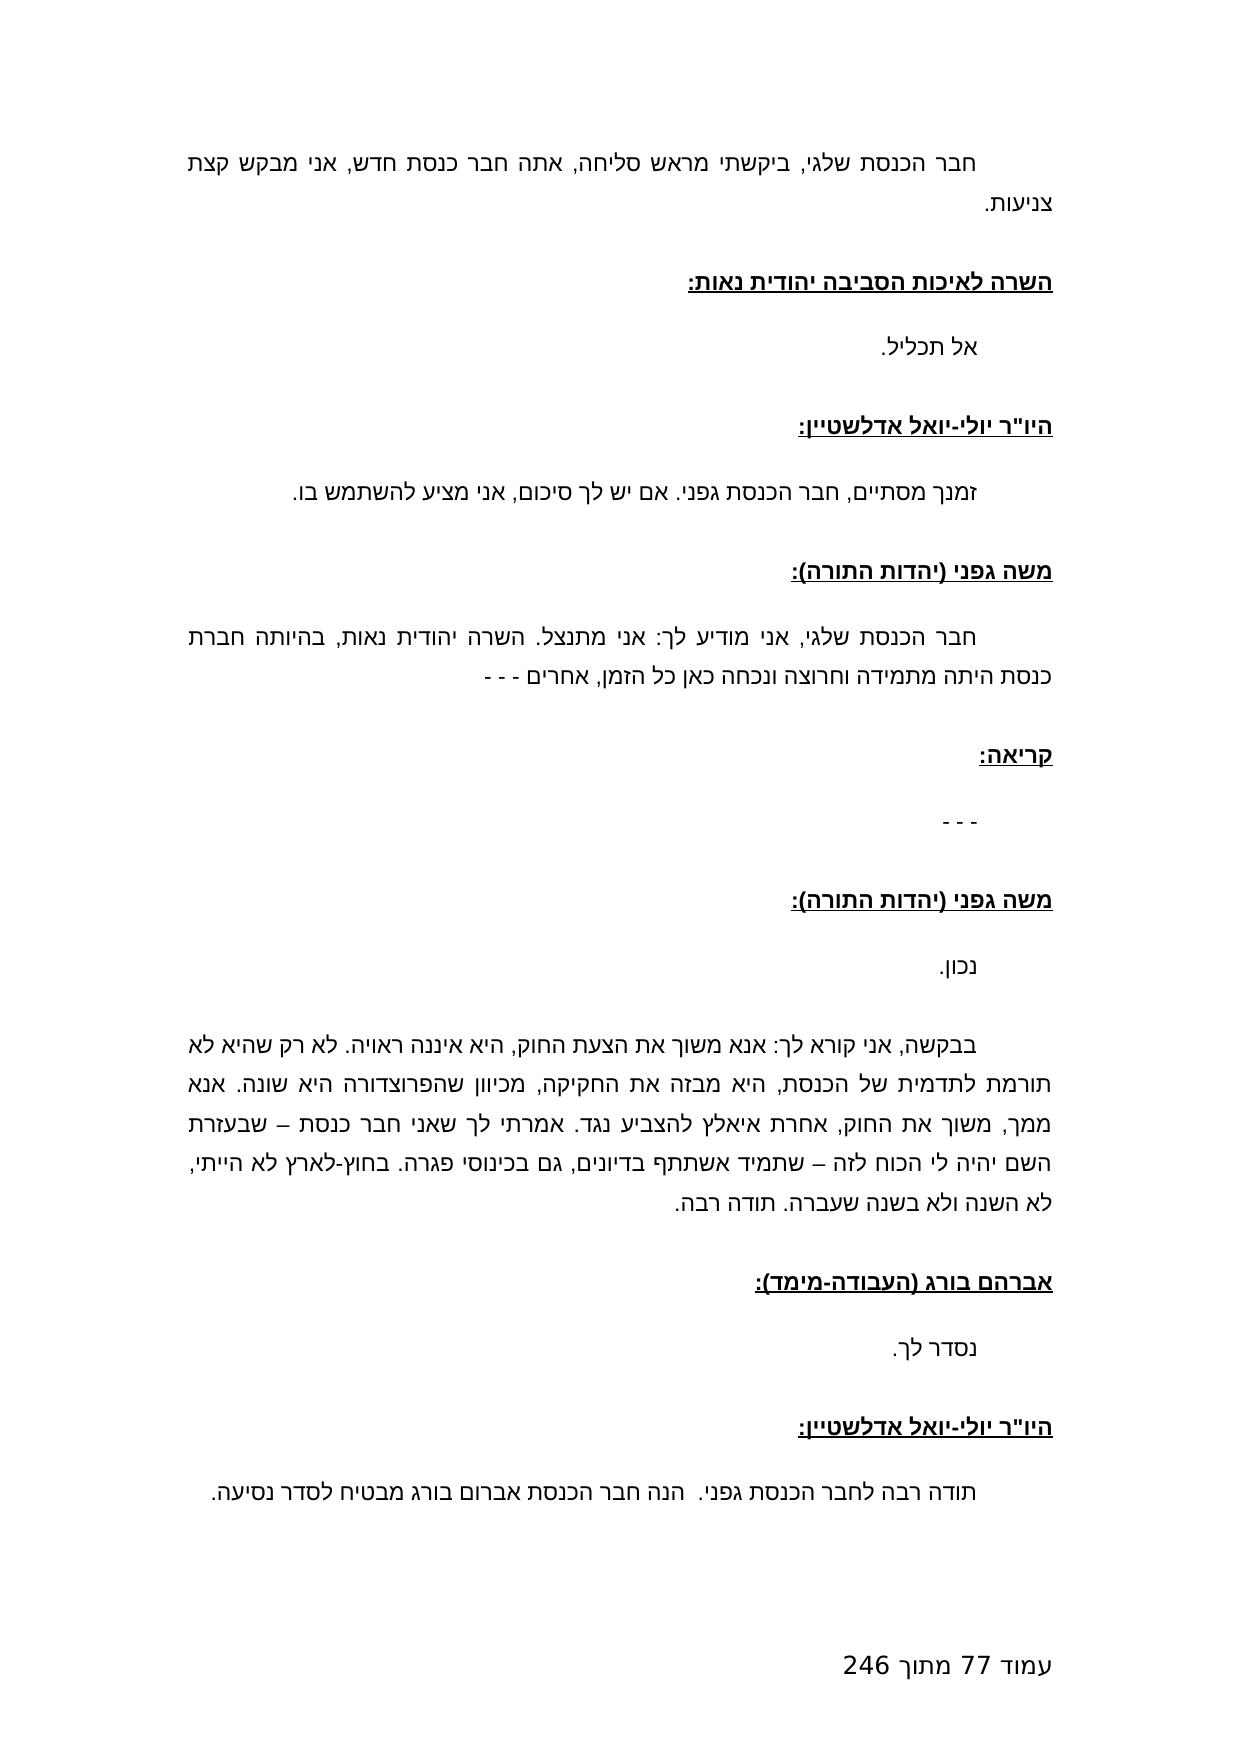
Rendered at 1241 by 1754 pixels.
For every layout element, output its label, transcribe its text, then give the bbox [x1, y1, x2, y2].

text אברהם בורג (העבודה-מימד): [187, 1269, 1053, 1295]
text - - - [187, 808, 978, 834]
text חבר הכנסת שלגי, אני מודיע לך: אני מתנצל. השרה יהודית נאות, בהיותה חברת כנסת היתה מתמידה וחרוצה ונכחה כאן כל הזמן, אחרים - - - [187, 624, 1053, 690]
text זמנך מסתיים, חבר הכנסת גפני. אם יש לך סיכום, אני מציע להשתמש בו. [187, 479, 1053, 505]
text היו"ר יולי-יואל אדלשטיין: [187, 1413, 1053, 1440]
text היו"ר יולי-יואל אדלשטיין: [187, 413, 1053, 439]
text נכון. [187, 953, 1053, 979]
text תודה רבה לחבר הכנסת גפני. הנה חבר הכנסת אברום בורג מבטיח לסדר נסיעה. [187, 1479, 1053, 1506]
text קריאה: [187, 742, 1053, 769]
text בבקשה, אני קורא לך: אנא משוך את הצעת החוק, היא איננה ראויה. לא רק שהיא לא תורמת לתדמית של הכנסת, היא מבזה את החקיקה, מכיוון שהפרוצדורה היא שונה. אנא ממך, משוך את החוק, אחרת איאלץ להצביע נגד. אמרתי לך שאני חבר כנסת – שבעזרת השם יהיה לי הכוח לזה – שתמיד אשתתף בדיונים, גם בכינוסי פגרה. בחוץ-לארץ לא הייתי, לא השנה ולא בשנה שעברה. תודה רבה. [187, 1032, 1053, 1216]
text אל תכליל. [187, 334, 1053, 361]
text השרה לאיכות הסביבה יהודית נאות: [187, 268, 1053, 295]
text משה גפני (יהדות התורה): [187, 887, 1053, 913]
text חבר הכנסת שלגי, ביקשתי מראש סליחה, אתה חבר כנסת חדש, אני מבקש קצת צניעות. [187, 150, 1053, 216]
text נסדר לך. [187, 1334, 1053, 1361]
text משה גפני (יהדות התורה): [187, 558, 1053, 584]
